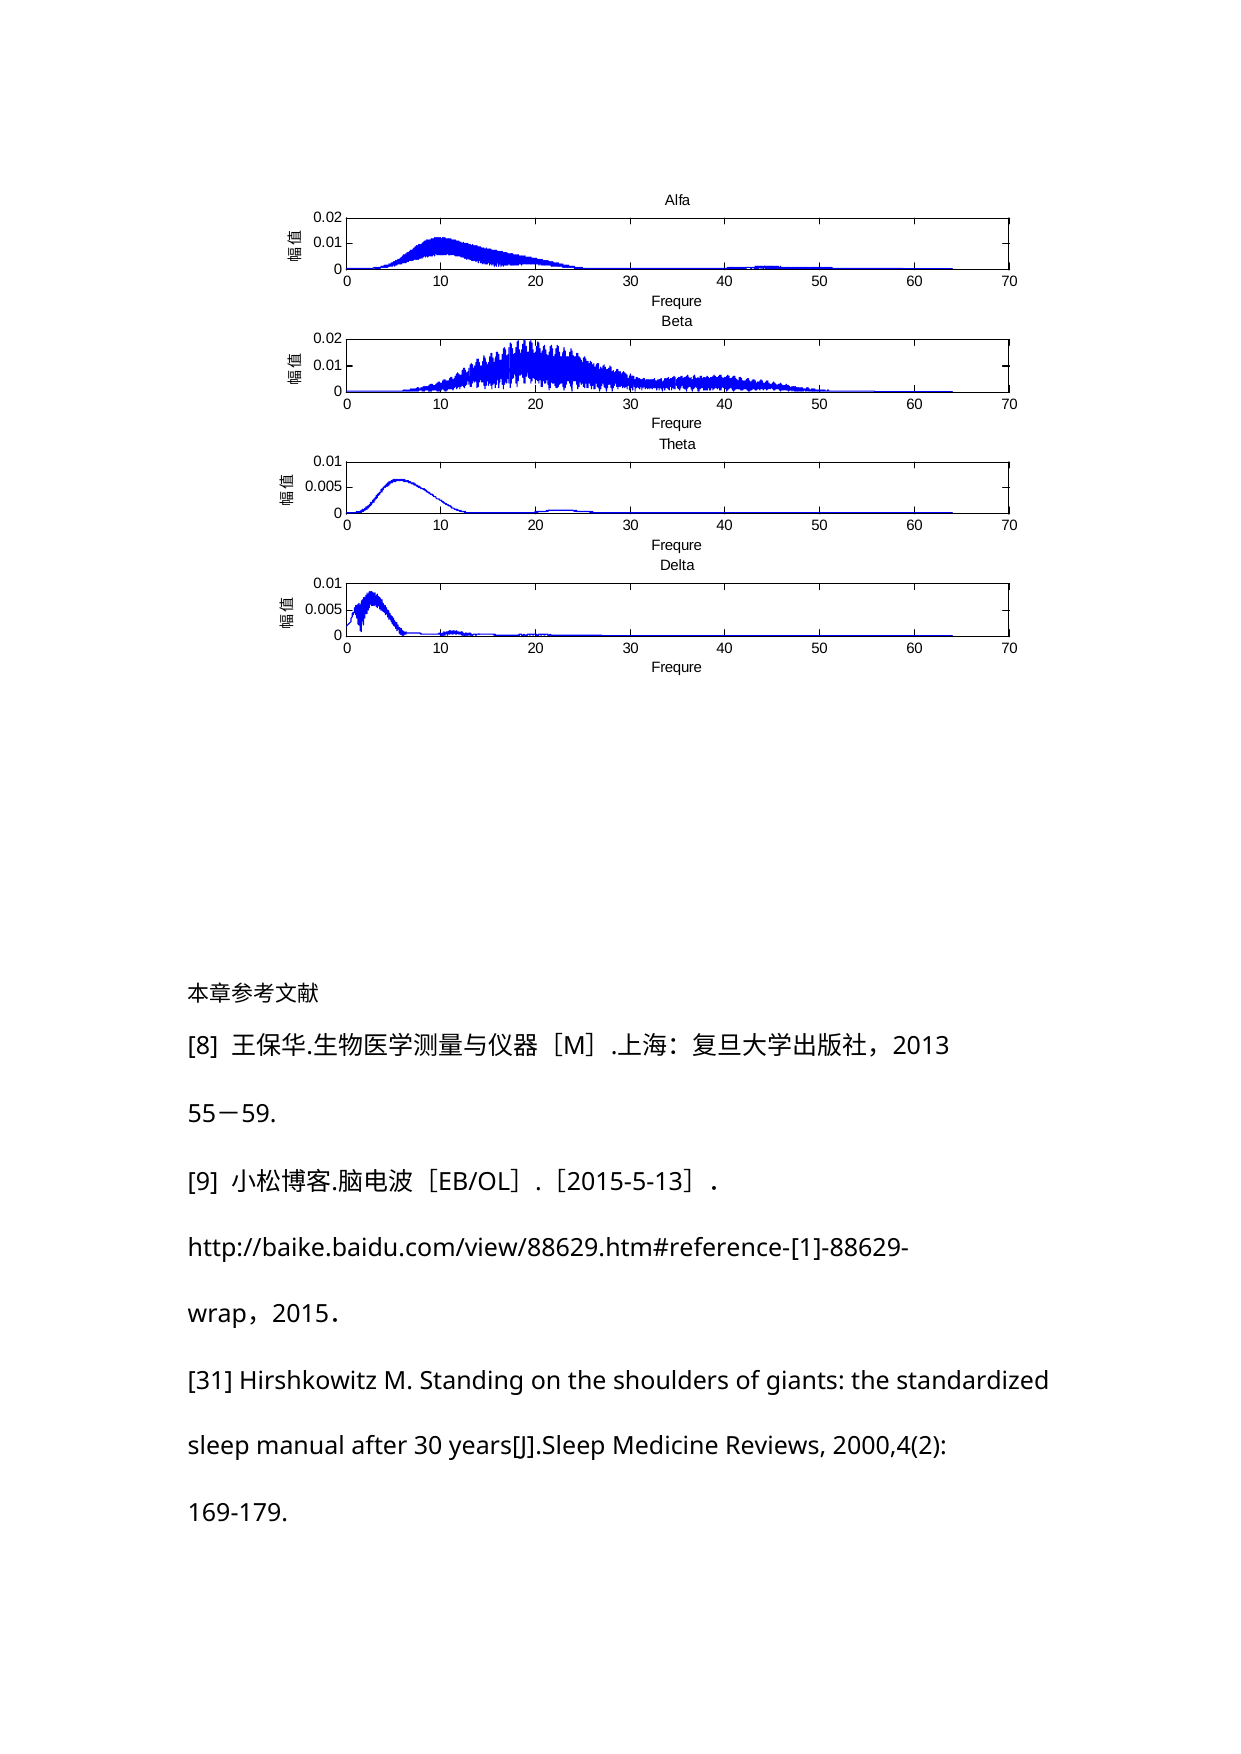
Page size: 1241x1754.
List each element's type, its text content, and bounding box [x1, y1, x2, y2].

text [9] 小松博客.脑电波［EB/OL］.［2015-5-13］． [187, 1147, 1053, 1212]
text [8] 王保华.生物医学测量与仪器［M］.上海：复旦大学出版社，2013 [187, 1011, 1053, 1076]
text 169-179. [187, 1480, 1053, 1545]
text [31] Hirshkowitz M. Standing on the shoulders of giants: the standardized sleep manual after 30 years[J].Sleep Medicine Reviews, 2000,4(2): [187, 1347, 1053, 1477]
text 55－59. [187, 1079, 1053, 1144]
text http://baike.baidu.com/view/88629.htm#reference-[1]-88629-wrap，2015． [187, 1214, 1053, 1344]
text 本章参考文献 [187, 976, 1053, 1008]
